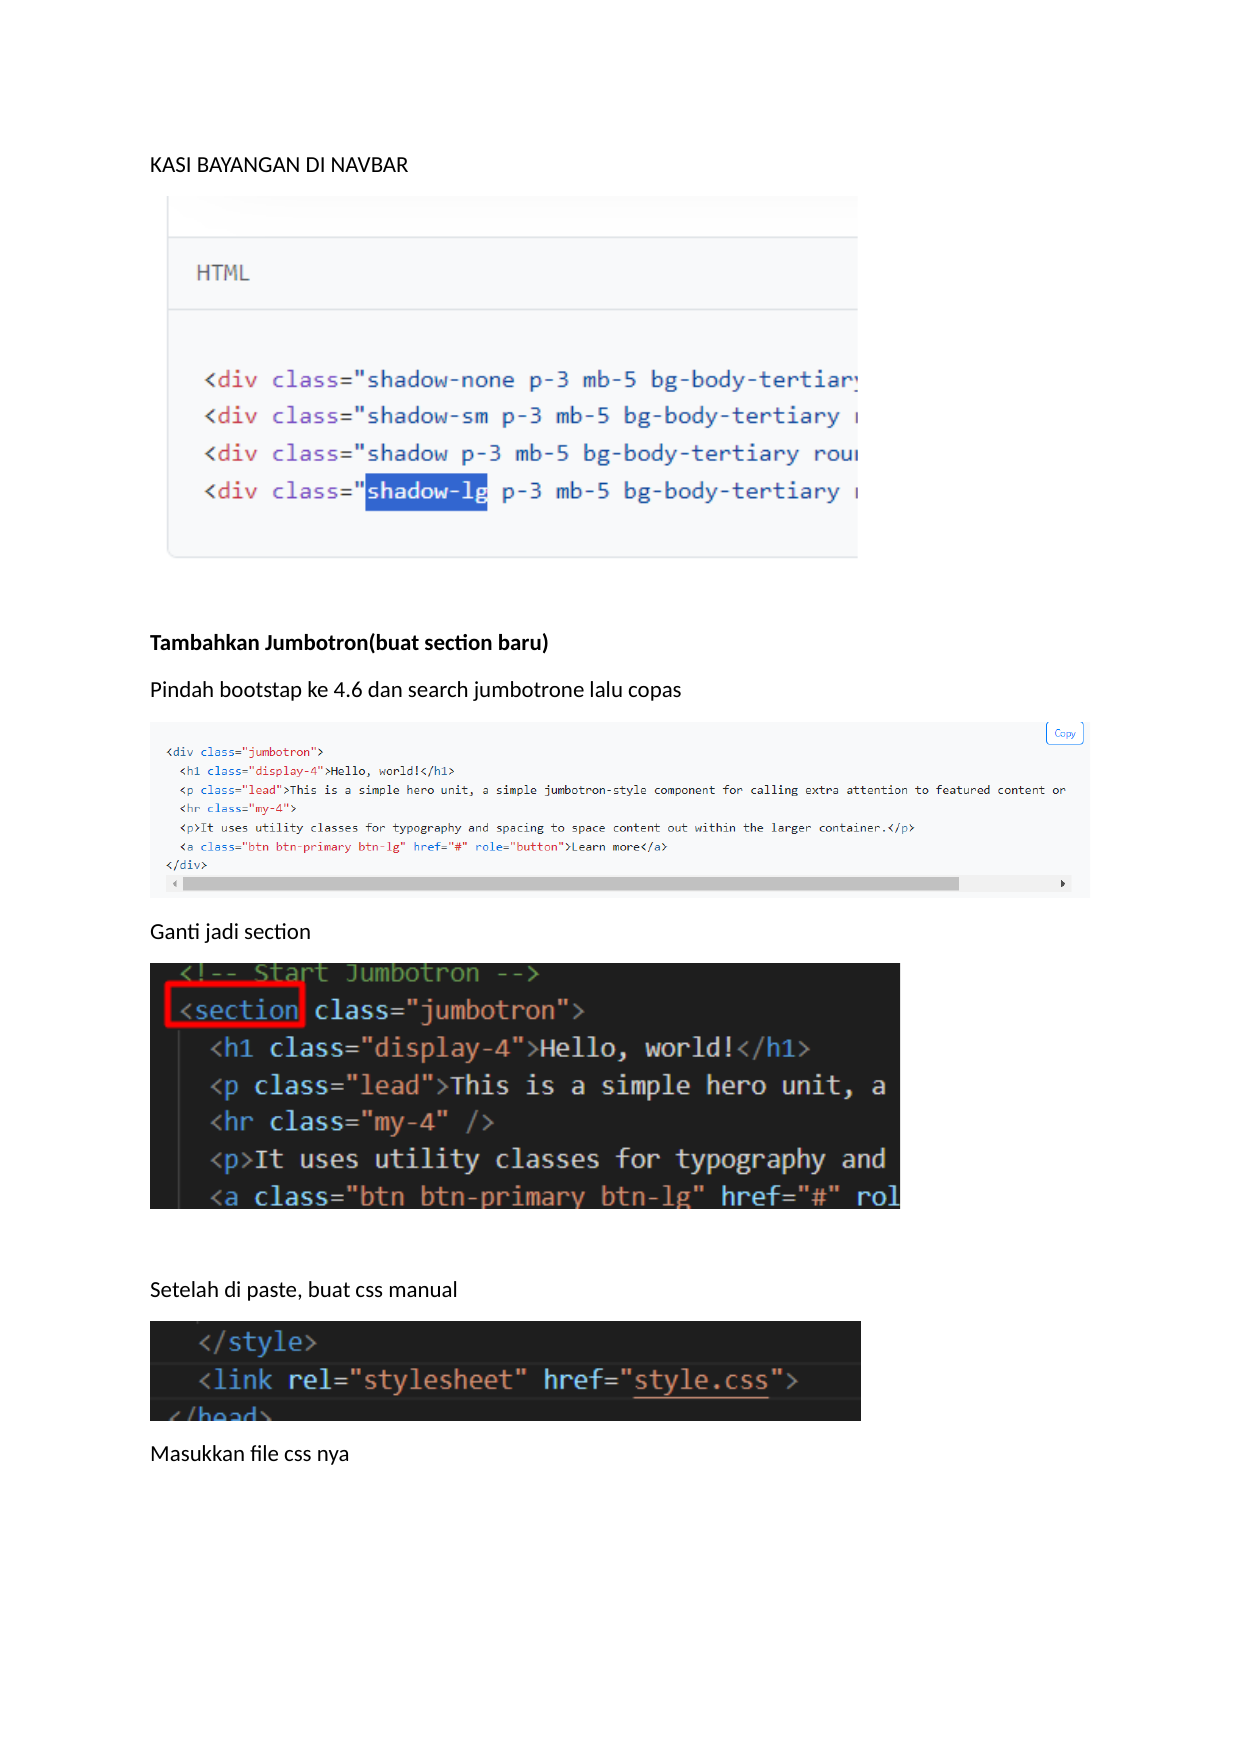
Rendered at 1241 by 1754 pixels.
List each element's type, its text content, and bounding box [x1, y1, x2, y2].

text Tambahkan Jumbotron(buat section baru) [150, 628, 1090, 656]
picture [150, 196, 858, 563]
text Masukkan file css nya [150, 1439, 1090, 1467]
text KASI BAYANGAN DI NAVBAR [150, 150, 1090, 178]
text Ganti jadi section [150, 917, 1090, 945]
picture [150, 722, 1091, 898]
picture [150, 963, 901, 1209]
picture [150, 1321, 861, 1421]
text Pindah bootstap ke 4.6 dan search jumbotrone lalu copas [150, 675, 1090, 703]
text Setelah di paste, buat css manual [150, 1275, 1090, 1303]
